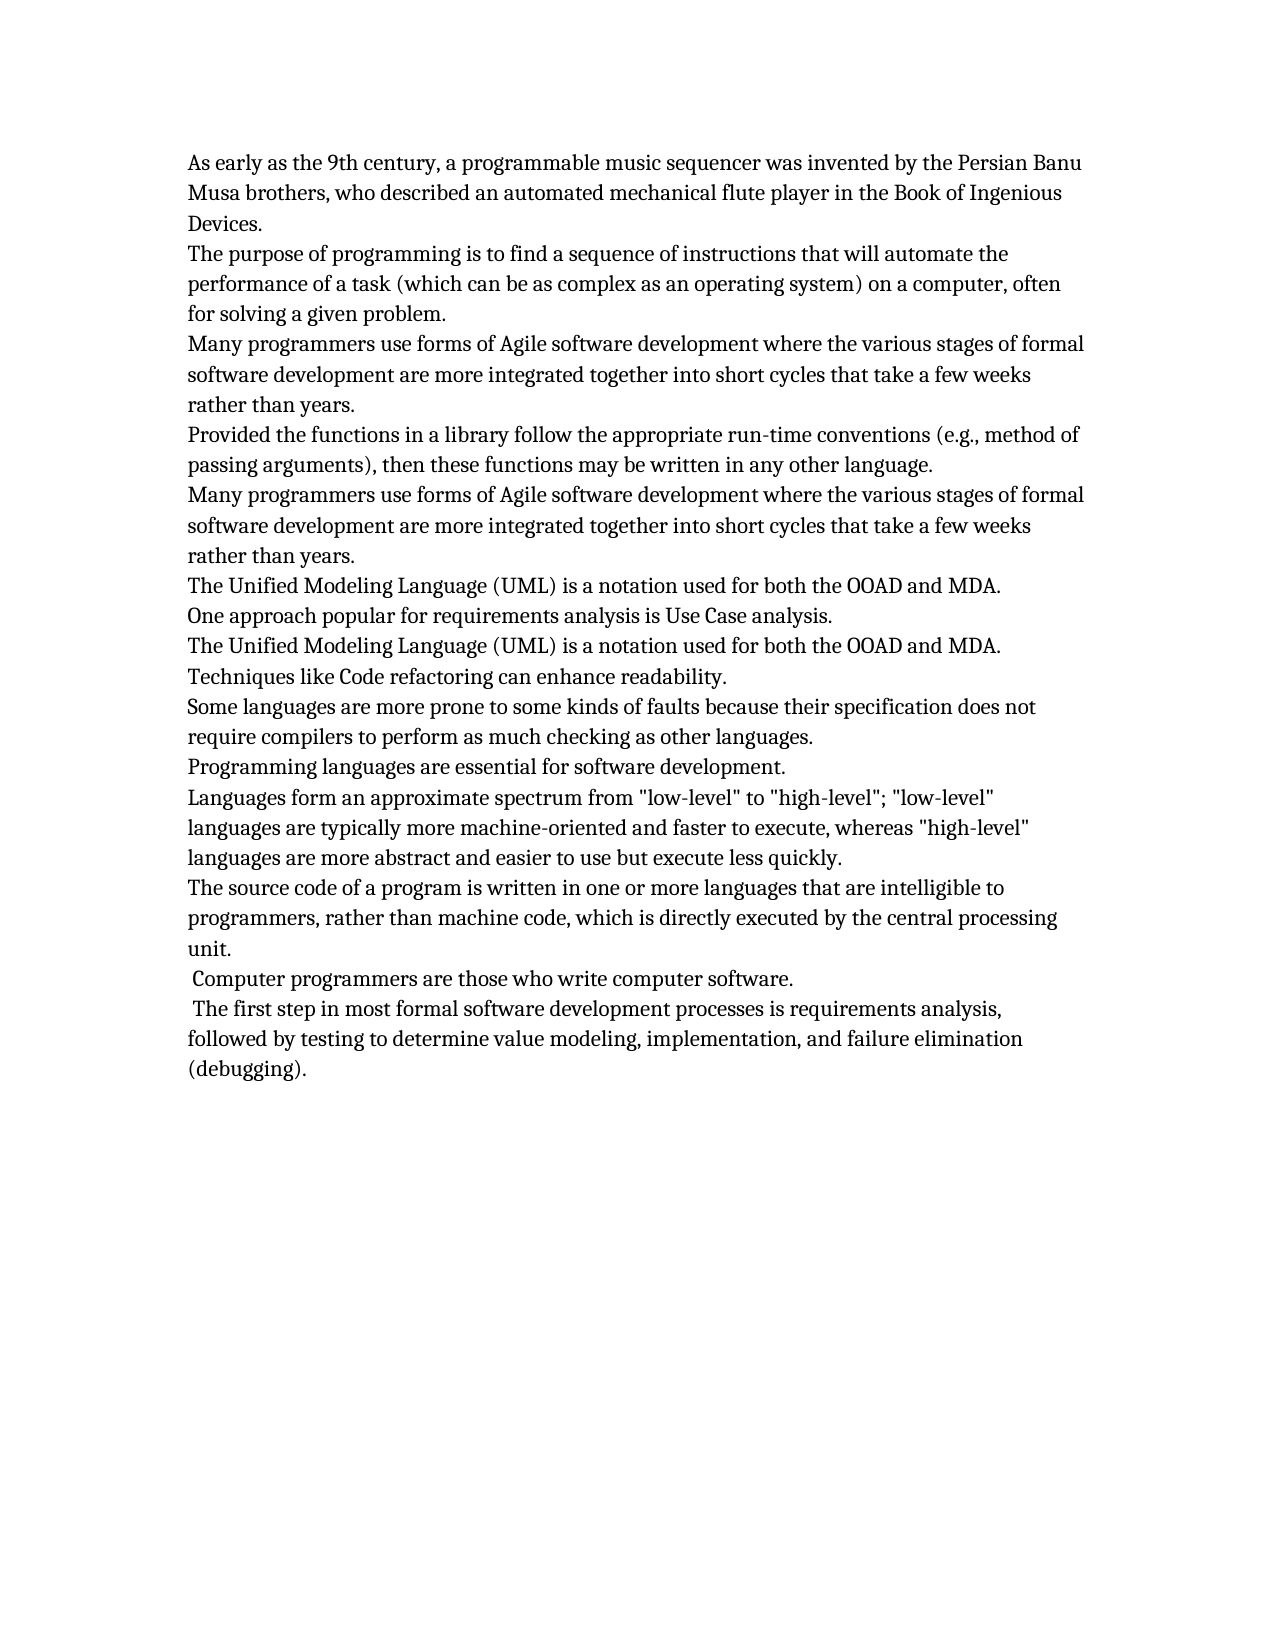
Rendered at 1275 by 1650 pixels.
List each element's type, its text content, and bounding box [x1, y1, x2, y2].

text As early as the 9th century, a programmable music sequencer was invented by the Persian Banu Musa brothers, who described an automated mechanical flute player in the Book of Ingenious Devices. The purpose of programming is to find a sequence of instructions that will automate the performance of a task (which can be as complex as an operating system) on a computer, often for solving a given problem. Many programmers use forms of Agile software development where the various stages of formal software development are more integrated together into short cycles that take a few weeks rather than years. Provided the functions in a library follow the appropriate run-time conventions (e.g., method of passing arguments), then these functions may be written in any other language. Many programmers use forms of Agile software development where the various stages of formal software development are more integrated together into short cycles that take a few weeks rather than years. The Unified Modeling Language (UML) is a notation used for both the OOAD and MDA. One approach popular for requirements analysis is Use Case analysis. The Unified Modeling Language (UML) is a notation used for both the OOAD and MDA. Techniques like Code refactoring can enhance readability. Some languages are more prone to some kinds of faults because their specification does not require compilers to perform as much checking as other languages. Programming languages are essential for software development. Languages form an approximate spectrum from "low-level" to "high-level"; "low-level" languages are typically more machine-oriented and faster to execute, whereas "high-level" languages are more abstract and easier to use but execute less quickly. The source code of a program is written in one or more languages that are intelligible to programmers, rather than machine code, which is directly executed by the central processing unit. Computer programmers are those who write computer software. The first step in most formal software development processes is requirements analysis, followed by testing to determine value modeling, implementation, and failure elimination (debugging). [187, 150, 1087, 1083]
